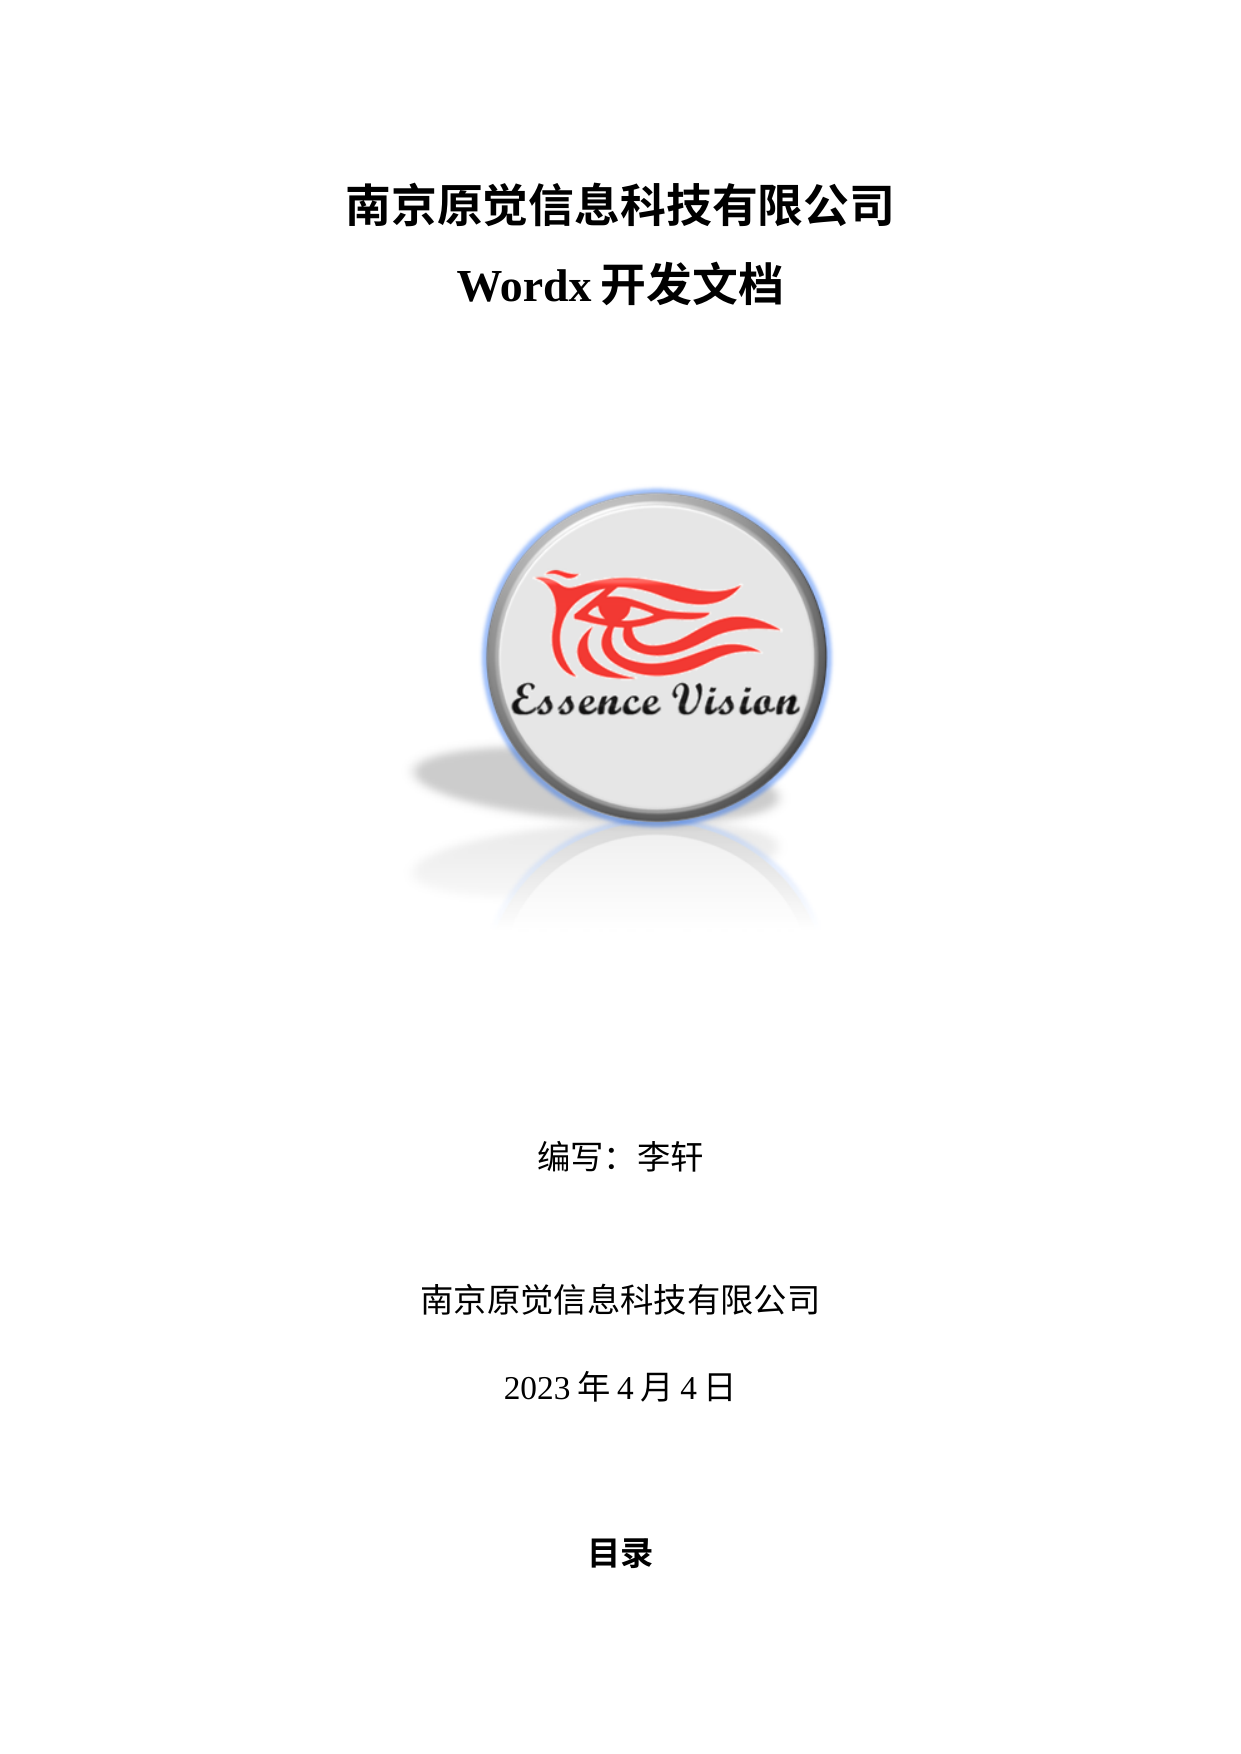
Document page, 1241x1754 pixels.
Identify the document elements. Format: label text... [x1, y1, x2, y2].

text Wordx开发文档 [187, 242, 1053, 321]
text 编写：李轩 [187, 1115, 1053, 1194]
text 南京原觉信息科技有限公司 [187, 1274, 1053, 1322]
text 2023年4月4日 [187, 1360, 1053, 1409]
text 南京原觉信息科技有限公司 [187, 163, 1053, 242]
picture [401, 480, 839, 950]
